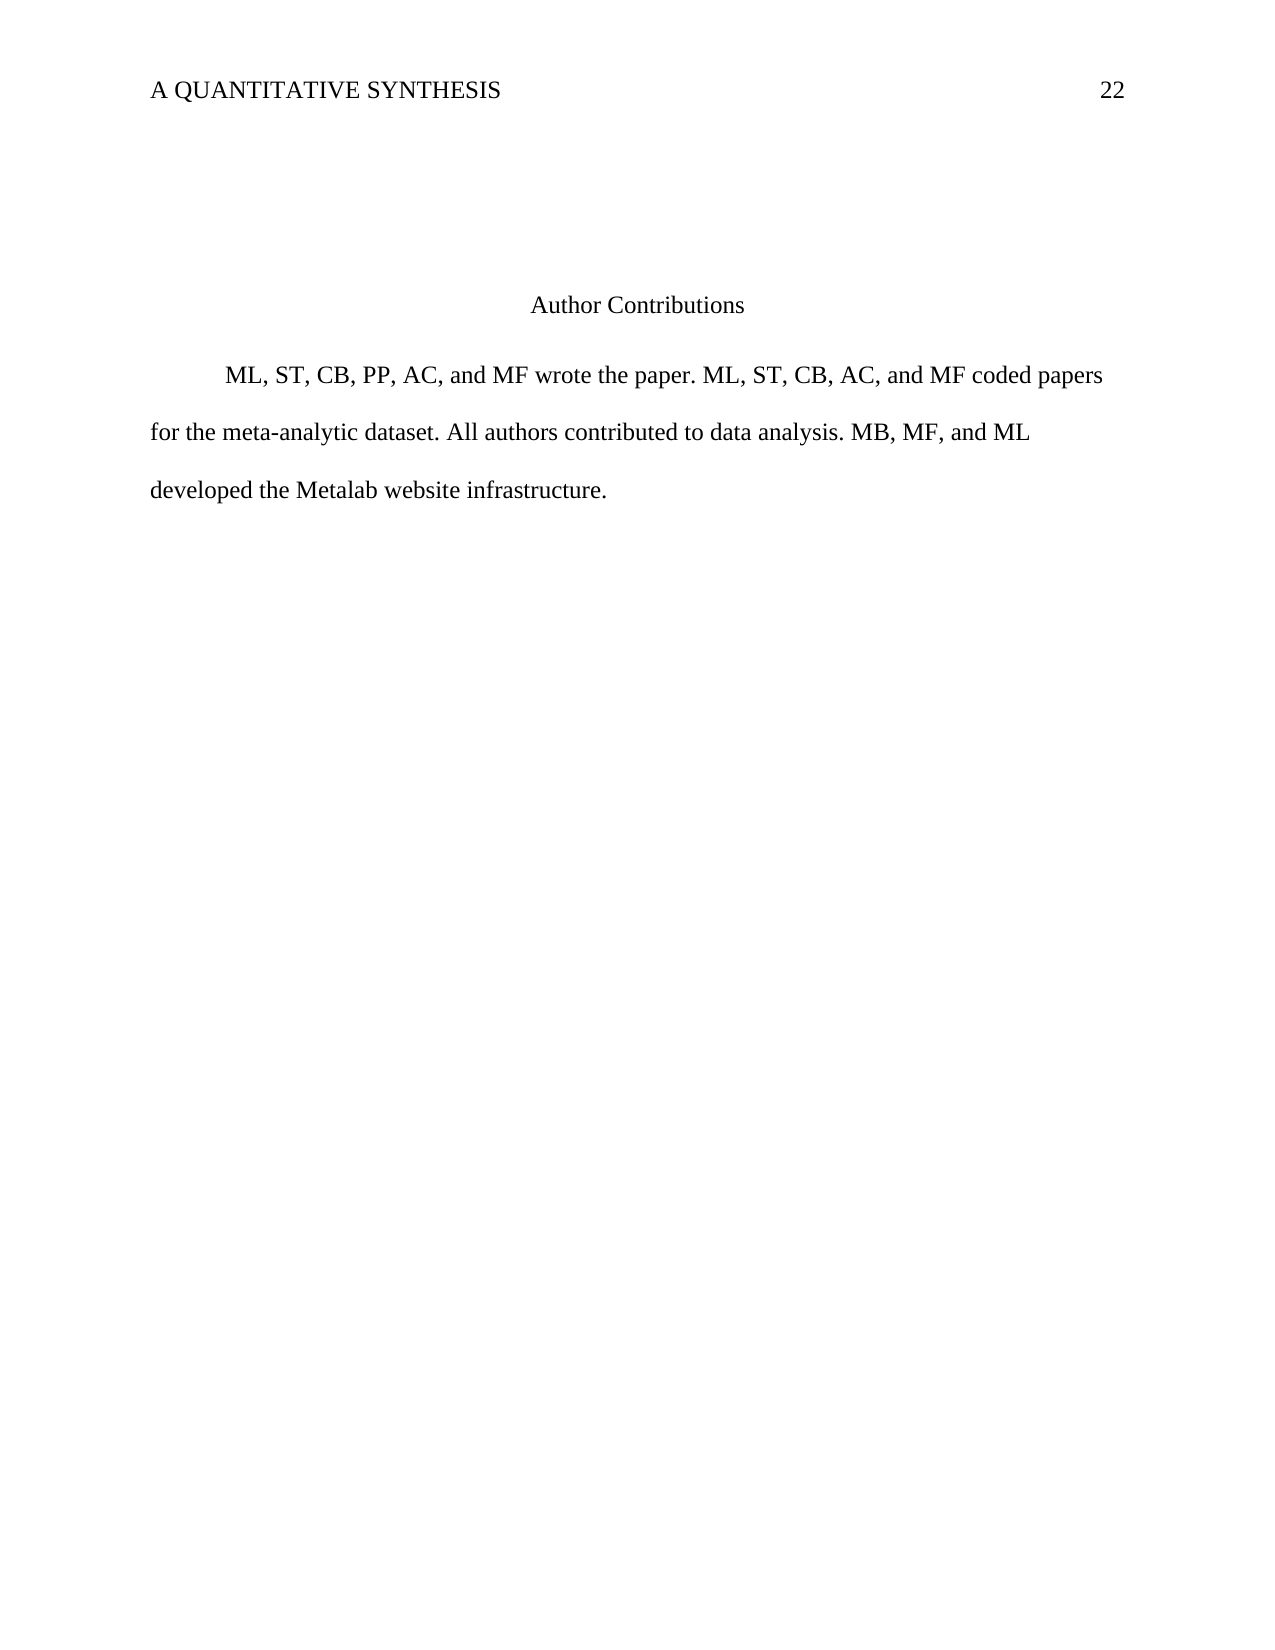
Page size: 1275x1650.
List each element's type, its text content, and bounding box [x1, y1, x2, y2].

text ML, ST, CB, PP, AC, and MF wrote the paper. ML, ST, CB, AC, and MF coded papers for the meta-analytic dataset. All authors contributed to data analysis. MB, MF, and ML developed the Metalab website infrastructure. [150, 360, 1125, 504]
text Author Contributions [150, 290, 1125, 319]
